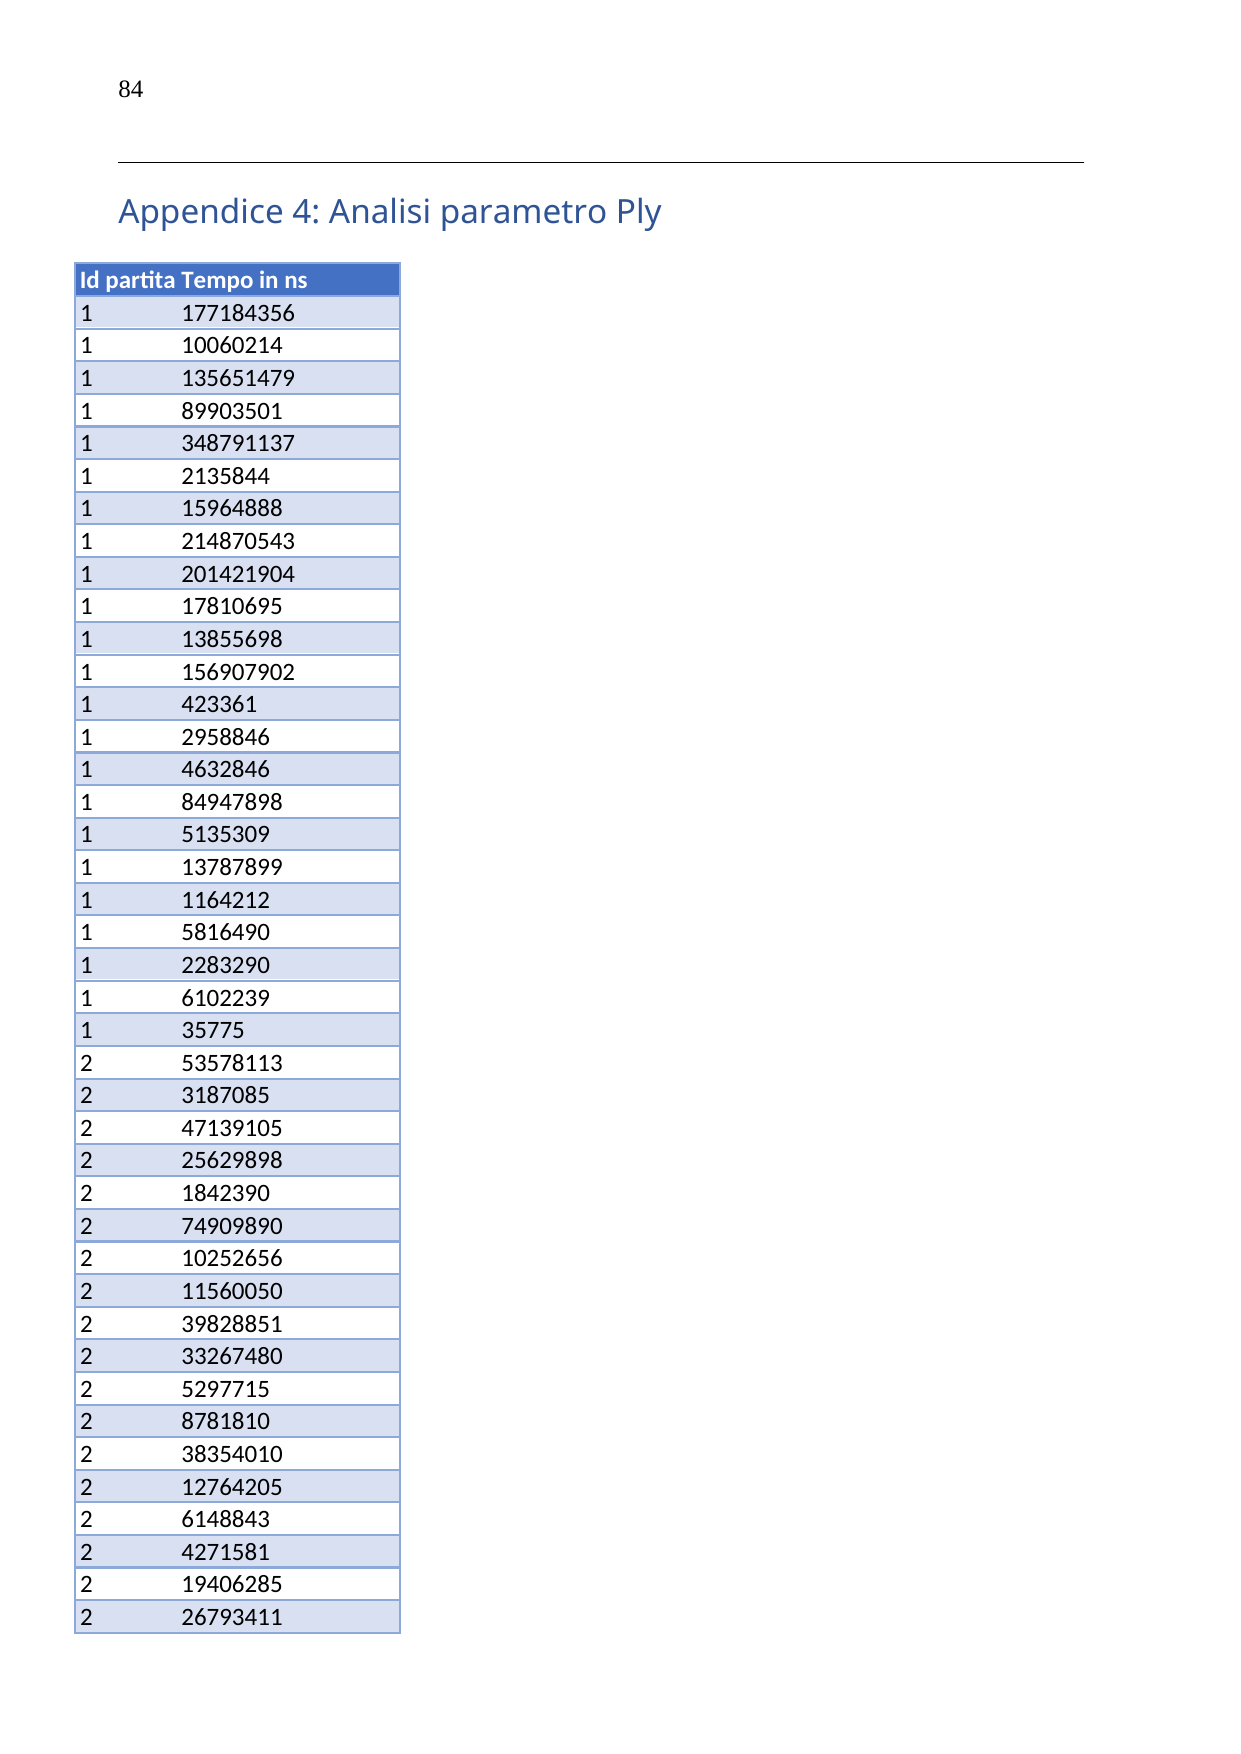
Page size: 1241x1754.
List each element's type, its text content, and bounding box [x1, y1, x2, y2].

table_cell 2 11560050 [76, 1275, 399, 1306]
table_cell 2 39828851 [76, 1308, 399, 1338]
table_cell 1 5816490 [76, 916, 399, 947]
table_cell 2 12764205 [76, 1471, 399, 1501]
table_header Id partita Tempo in ns [76, 264, 399, 295]
table_cell 1 177184356 [76, 297, 399, 327]
table_cell 1 35775 [76, 1014, 399, 1045]
table_cell 1 348791137 [76, 428, 399, 458]
table_cell 2 5297715 [76, 1373, 399, 1403]
table_cell 1 1164212 [76, 884, 399, 914]
table_cell 1 13787899 [76, 851, 399, 882]
table_cell 1 2283290 [76, 949, 399, 979]
table_cell 1 135651479 [76, 362, 399, 393]
table_cell 1 156907902 [76, 656, 399, 686]
table_cell 2 8781810 [76, 1406, 399, 1436]
table_cell 1 214870543 [76, 525, 399, 556]
table_cell 1 10060214 [76, 330, 399, 360]
table_cell 2 1842390 [76, 1177, 399, 1208]
table_cell 1 201421904 [76, 558, 399, 588]
table_cell 2 10252656 [76, 1243, 399, 1273]
table_cell 1 89903501 [76, 395, 399, 425]
table_cell 1 2958846 [76, 721, 399, 751]
table_cell 2 3187085 [76, 1080, 399, 1110]
table_cell 1 6102239 [76, 982, 399, 1012]
table_cell 1 15964888 [76, 493, 399, 523]
table_cell 2 47139105 [76, 1112, 399, 1143]
table_cell 1 423361 [76, 688, 399, 719]
table_cell 2 33267480 [76, 1340, 399, 1371]
table_cell 2 38354010 [76, 1438, 399, 1469]
subtitle Appendice 4: Analisi parametro Ply [118, 188, 1122, 233]
table_cell 2 6148843 [76, 1503, 399, 1534]
table_cell 1 4632846 [76, 754, 399, 784]
table_cell 2 26793411 [76, 1601, 399, 1632]
table_cell 1 13855698 [76, 623, 399, 653]
table_cell 1 17810695 [76, 590, 399, 621]
table_cell 1 2135844 [76, 460, 399, 491]
table_cell 2 19406285 [76, 1569, 399, 1599]
table_cell 2 53578113 [76, 1047, 399, 1077]
table_cell 1 84947898 [76, 786, 399, 817]
table_cell 2 25629898 [76, 1145, 399, 1175]
table_cell 2 4271581 [76, 1536, 399, 1566]
table_cell 2 74909890 [76, 1210, 399, 1240]
table_cell 1 5135309 [76, 819, 399, 849]
